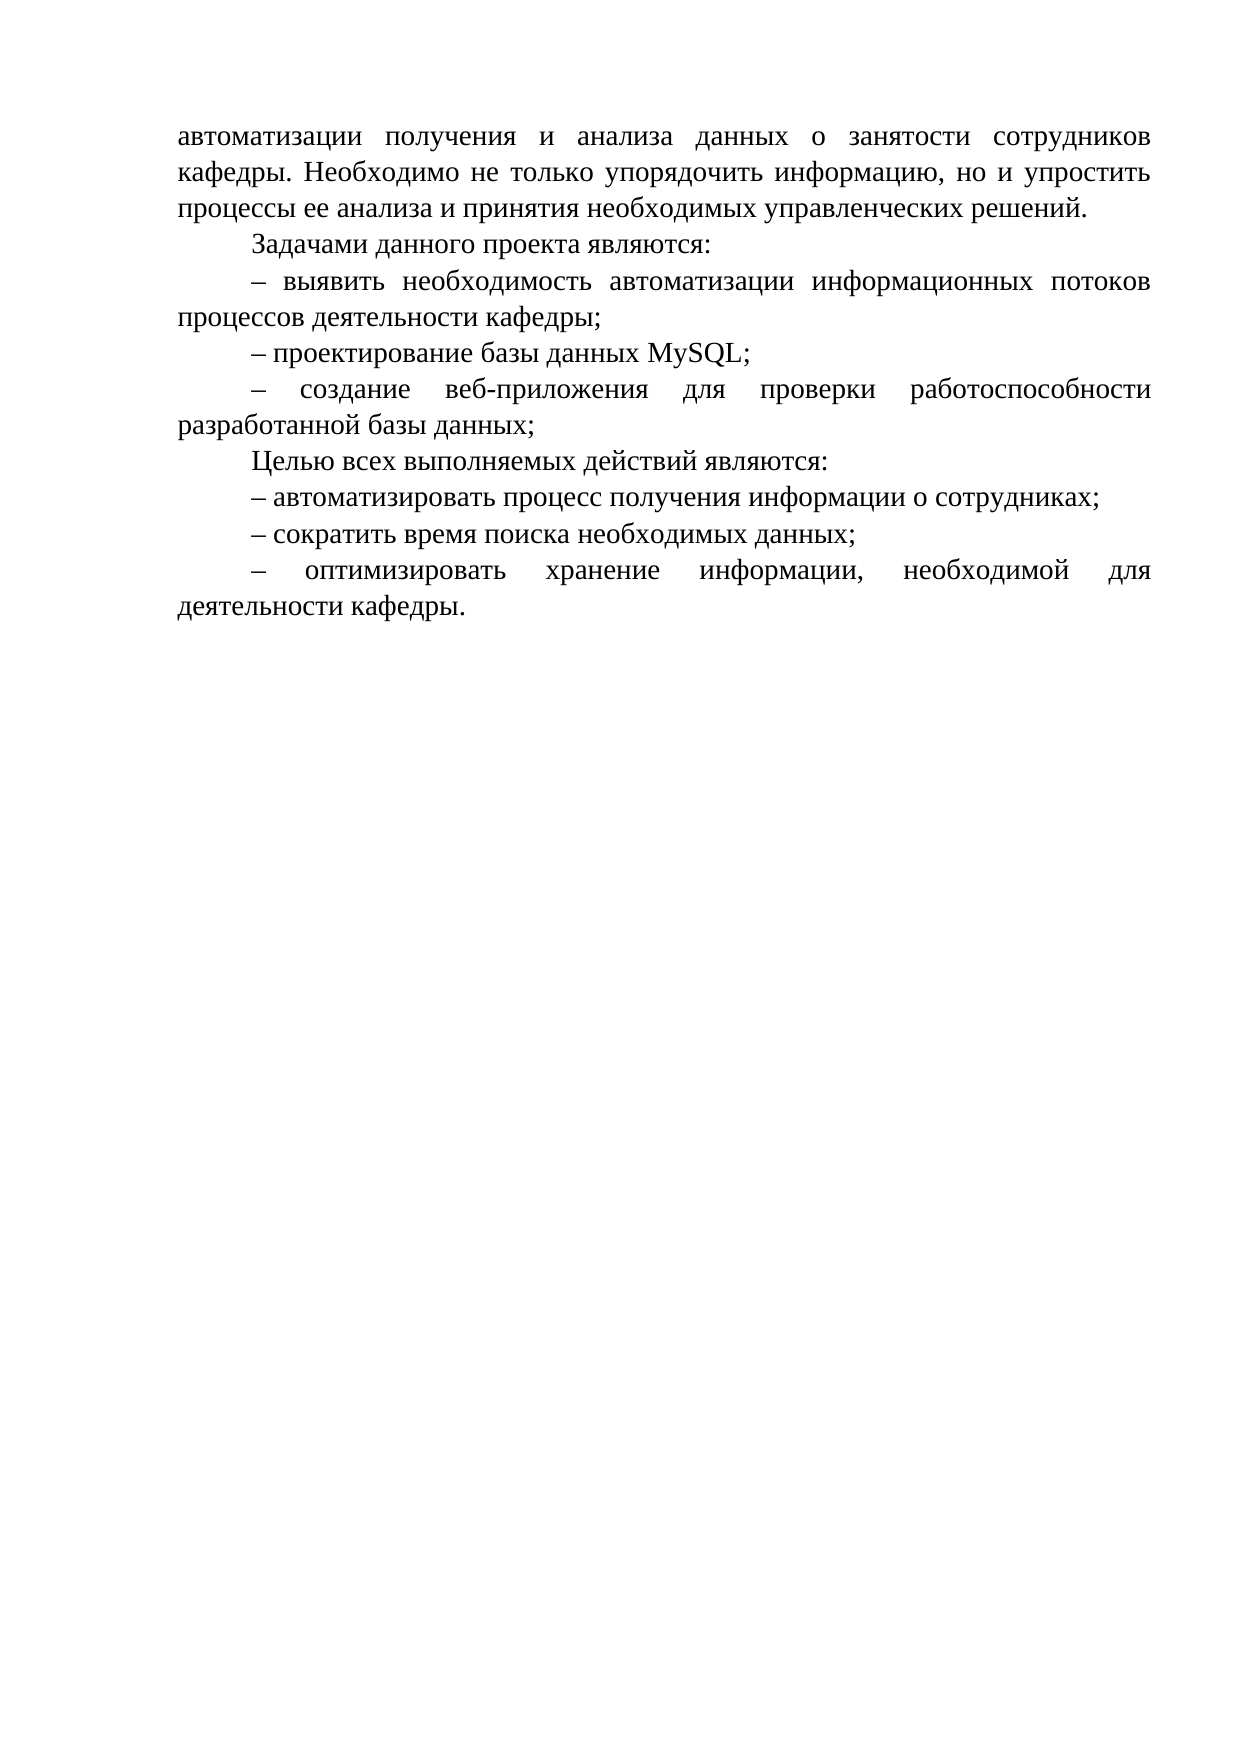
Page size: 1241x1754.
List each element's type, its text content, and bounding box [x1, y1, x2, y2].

text – автоматизировать процесс получения информации о сотрудниках; [177, 479, 1152, 513]
text – сократить время поиска необходимых данных; [177, 516, 1152, 549]
text – создание веб-приложения для проверки работоспособности разработанной базы данных; [177, 371, 1152, 441]
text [177, 118, 1152, 224]
text Задачами данного проекта являются: [177, 227, 1152, 260]
text Целью всех выполняемых действий являются: [177, 443, 1152, 477]
text – выявить необходимость автоматизации информационных потоков процессов деятельности кафедры; [177, 263, 1152, 332]
text – проектирование базы данных MySQL; [177, 335, 1152, 368]
text – оптимизировать хранение информации, необходимой для деятельности кафедры. [177, 552, 1152, 622]
